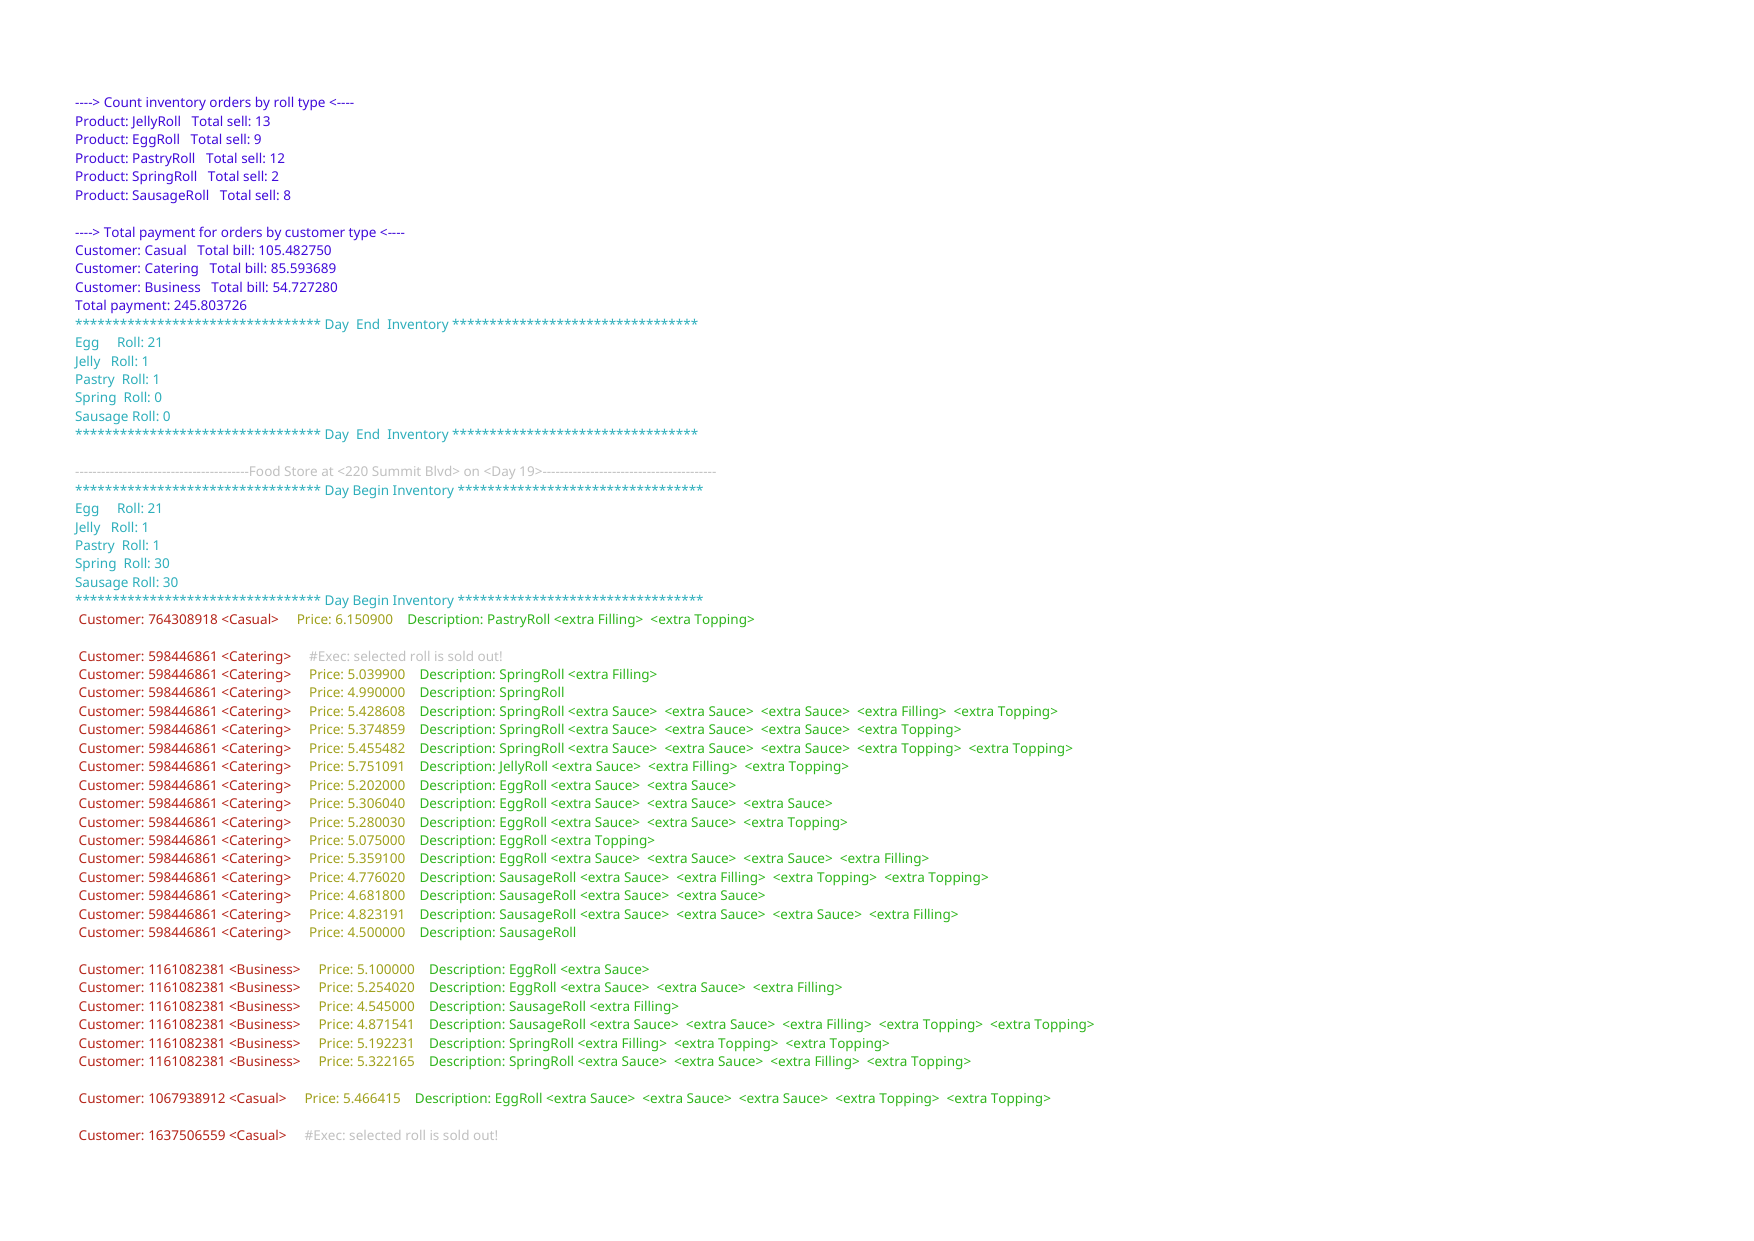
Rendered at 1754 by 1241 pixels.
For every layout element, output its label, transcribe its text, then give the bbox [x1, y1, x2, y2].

text Egg Roll: 21 [75, 499, 1679, 517]
text Pastry Roll: 1 [75, 536, 1679, 554]
text Customer: 598446861 <Catering> Price: 5.428608 Description: SpringRoll <extra Sauce> <extra Sauce> <extra Sauce> <extra Filling> <extra Topping> [75, 702, 1679, 720]
text Customer: 764308918 <Casual> Price: 6.150900 Description: PastryRoll <extra Filling> <extra Topping> [75, 610, 1679, 628]
text Sausage Roll: 30 [75, 573, 1679, 591]
text Jelly Roll: 1 [75, 352, 1679, 370]
text Customer: 1161082381 <Business> Price: 5.192231 Description: SpringRoll <extra Filling> <extra Topping> <extra Topping> [75, 1034, 1679, 1052]
text Spring Roll: 0 [75, 388, 1679, 407]
text ----> Count inventory orders by roll type <---- [75, 93, 1679, 112]
text Customer: 1161082381 <Business> Price: 4.871541 Description: SausageRoll <extra Sauce> <extra Sauce> <extra Filling> <extra Topping> <extra Topping> [75, 1015, 1679, 1034]
text Customer: 598446861 <Catering> Price: 5.455482 Description: SpringRoll <extra Sauce> <extra Sauce> <extra Sauce> <extra Topping> <extra Topping> [75, 739, 1679, 757]
text ----------------------------------------Food Store at <220 Summit Blvd> on <Day 19>---------------------------------------- [75, 462, 1679, 481]
text Customer: Casual Total bill: 105.482750 [75, 241, 1679, 259]
text Customer: Catering Total bill: 85.593689 [75, 259, 1679, 278]
text Product: JellyRoll Total sell: 13 [75, 112, 1679, 130]
text Customer: 598446861 <Catering> Price: 5.306040 Description: EggRoll <extra Sauce> <extra Sauce> <extra Sauce> [75, 794, 1679, 812]
text Customer: 598446861 <Catering> Price: 4.681800 Description: SausageRoll <extra Sauce> <extra Sauce> [75, 886, 1679, 905]
text Product: EggRoll Total sell: 9 [75, 130, 1679, 149]
text Customer: 598446861 <Catering> Price: 5.280030 Description: EggRoll <extra Sauce> <extra Sauce> <extra Topping> [75, 812, 1679, 831]
text Customer: 598446861 <Catering> Price: 4.823191 Description: SausageRoll <extra Sauce> <extra Sauce> <extra Sauce> <extra Filling> [75, 905, 1679, 923]
text Jelly Roll: 1 [75, 517, 1679, 536]
text ********************************* Day End Inventory ********************************* [75, 425, 1679, 444]
text Customer: 598446861 <Catering> Price: 4.500000 Description: SausageRoll [75, 923, 1679, 942]
text ********************************* Day Begin Inventory ********************************* [75, 481, 1679, 499]
text Customer: Business Total bill: 54.727280 [75, 278, 1679, 296]
text Customer: 1637506559 <Casual> #Exec: selected roll is sold out! [75, 1126, 1679, 1144]
text Spring Roll: 30 [75, 554, 1679, 573]
text Egg Roll: 21 [75, 333, 1679, 352]
text Customer: 598446861 <Catering> Price: 4.776020 Description: SausageRoll <extra Sauce> <extra Filling> <extra Topping> <extra Topping> [75, 868, 1679, 886]
text Customer: 1067938912 <Casual> Price: 5.466415 Description: EggRoll <extra Sauce> <extra Sauce> <extra Sauce> <extra Topping> <extra Topping> [75, 1089, 1679, 1107]
text Product: SausageRoll Total sell: 8 [75, 186, 1679, 204]
text Product: SpringRoll Total sell: 2 [75, 167, 1679, 186]
text Customer: 598446861 <Catering> Price: 5.039900 Description: SpringRoll <extra Filling> [75, 665, 1679, 683]
text ********************************* Day Begin Inventory ********************************* [75, 591, 1679, 610]
text Customer: 1161082381 <Business> Price: 5.322165 Description: SpringRoll <extra Sauce> <extra Sauce> <extra Filling> <extra Topping> [75, 1052, 1679, 1071]
text Customer: 598446861 <Catering> Price: 5.751091 Description: JellyRoll <extra Sauce> <extra Filling> <extra Topping> [75, 757, 1679, 776]
text Total payment: 245.803726 [75, 296, 1679, 315]
text Customer: 598446861 <Catering> Price: 5.202000 Description: EggRoll <extra Sauce> <extra Sauce> [75, 776, 1679, 794]
text Customer: 598446861 <Catering> Price: 5.359100 Description: EggRoll <extra Sauce> <extra Sauce> <extra Sauce> <extra Filling> [75, 849, 1679, 868]
text Customer: 1161082381 <Business> Price: 5.254020 Description: EggRoll <extra Sauce> <extra Sauce> <extra Filling> [75, 978, 1679, 997]
text Customer: 598446861 <Catering> Price: 5.075000 Description: EggRoll <extra Topping> [75, 831, 1679, 849]
text Customer: 598446861 <Catering> Price: 4.990000 Description: SpringRoll [75, 683, 1679, 702]
text Customer: 598446861 <Catering> #Exec: selected roll is sold out! [75, 647, 1679, 665]
text ********************************* Day End Inventory ********************************* [75, 315, 1679, 333]
text Sausage Roll: 0 [75, 407, 1679, 425]
text Pastry Roll: 1 [75, 370, 1679, 388]
text Customer: 1161082381 <Business> Price: 5.100000 Description: EggRoll <extra Sauce> [75, 960, 1679, 978]
text Product: PastryRoll Total sell: 12 [75, 149, 1679, 167]
text Customer: 598446861 <Catering> Price: 5.374859 Description: SpringRoll <extra Sauce> <extra Sauce> <extra Sauce> <extra Topping> [75, 720, 1679, 739]
text ----> Total payment for orders by customer type <---- [75, 222, 1679, 241]
text Customer: 1161082381 <Business> Price: 4.545000 Description: SausageRoll <extra Filling> [75, 997, 1679, 1015]
